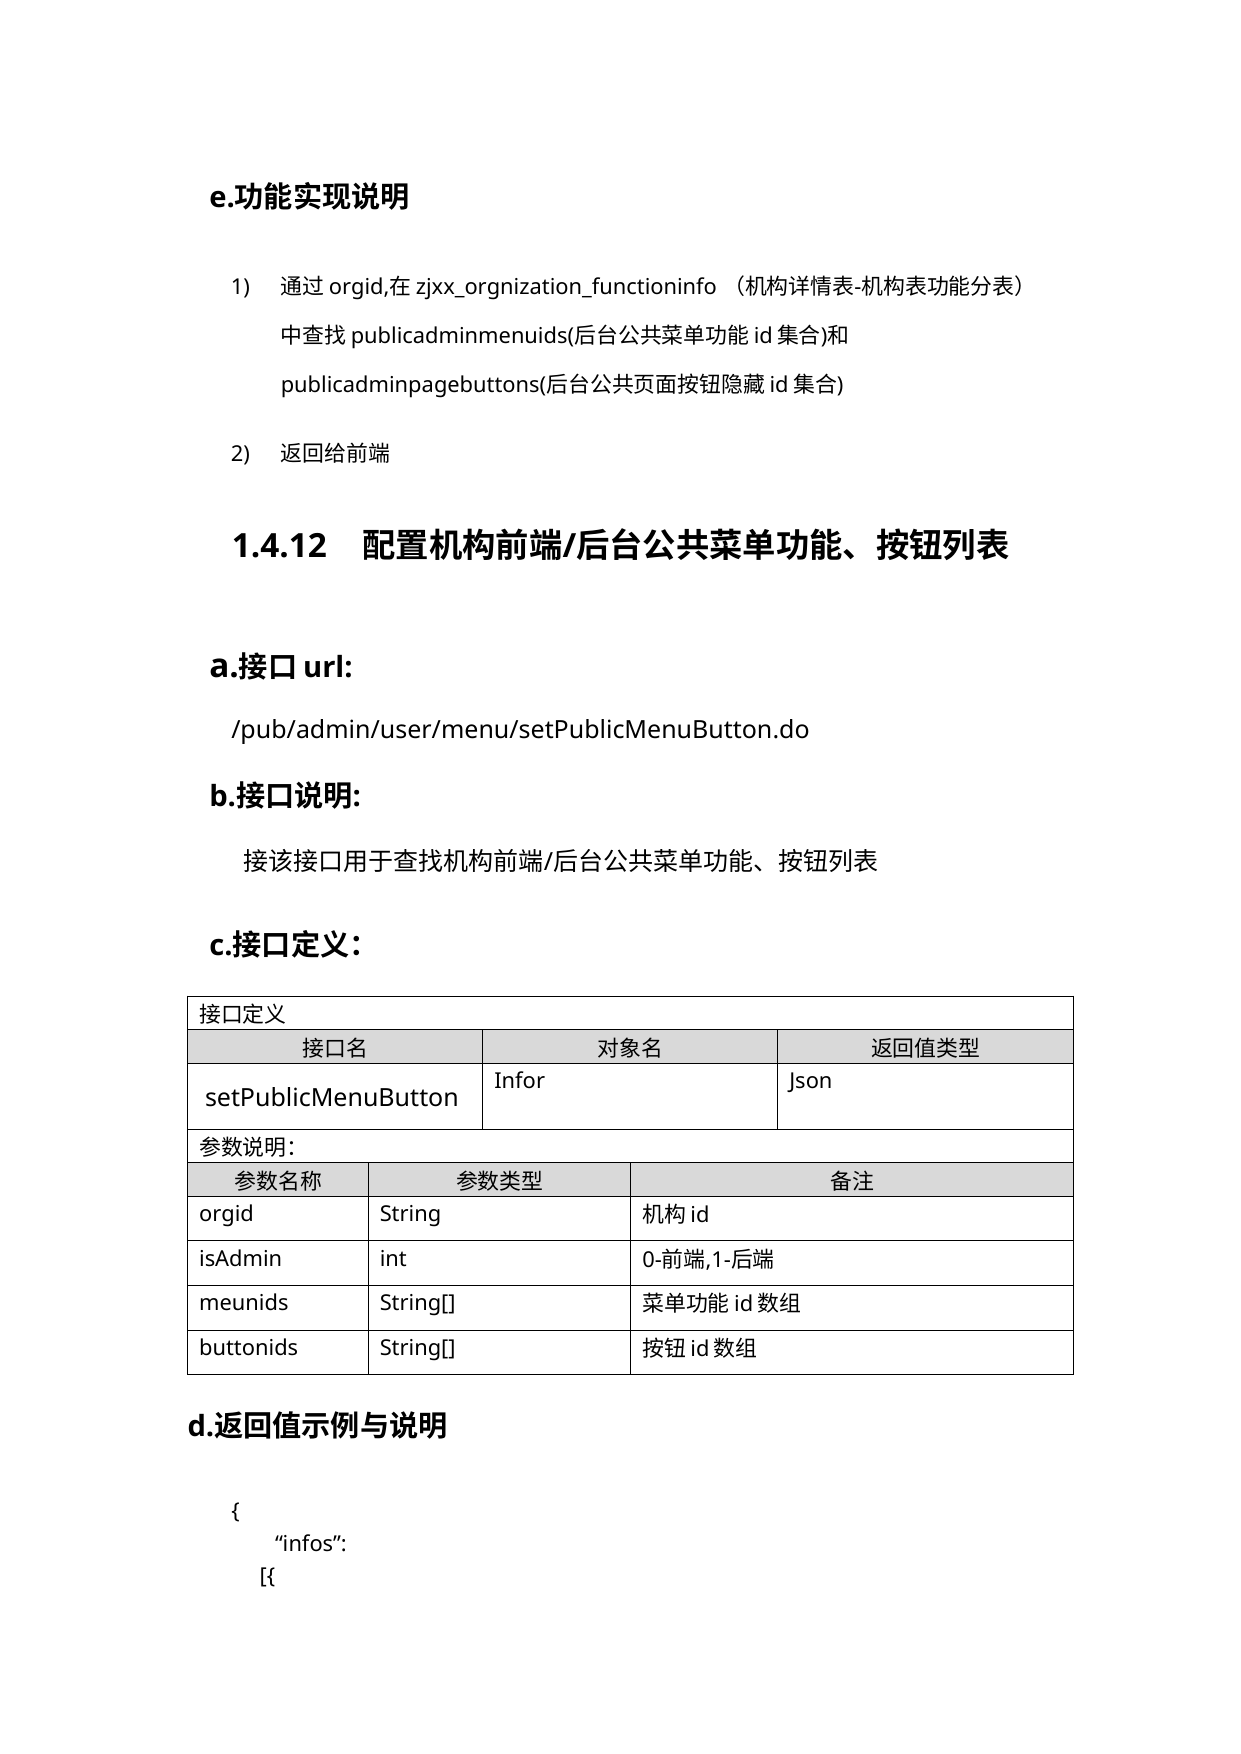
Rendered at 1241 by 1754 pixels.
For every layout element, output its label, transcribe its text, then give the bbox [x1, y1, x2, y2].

list 返回给前端 [231, 436, 1053, 468]
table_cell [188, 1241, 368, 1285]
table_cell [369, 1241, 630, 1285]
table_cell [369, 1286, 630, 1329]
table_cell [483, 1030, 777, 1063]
text 配置机构前端/后台公共菜单功能、按钮列表 [232, 511, 1053, 576]
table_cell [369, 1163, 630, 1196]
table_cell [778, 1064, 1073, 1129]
text /pub/admin/user/menu/setPublicMenuButton.do [187, 697, 1053, 762]
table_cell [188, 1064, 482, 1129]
text [{ [231, 1559, 1053, 1591]
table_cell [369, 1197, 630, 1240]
text 接该接口用于查找机构前端/后台公共菜单功能、按钮列表 [187, 827, 1053, 892]
list 通过orgid,在zjxx_orgnization_functioninfo （机构详情表-机构表功能分表）中查找publicadminmenuids(后台公共菜单功能id集合)和publicadminpagebuttons(后台公共页面按钮隐藏id集合) [231, 269, 1053, 399]
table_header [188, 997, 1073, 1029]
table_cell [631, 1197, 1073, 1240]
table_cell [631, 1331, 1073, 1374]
text “infos”: [231, 1526, 1053, 1559]
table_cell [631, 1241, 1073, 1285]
text a.接口url: [209, 632, 1053, 697]
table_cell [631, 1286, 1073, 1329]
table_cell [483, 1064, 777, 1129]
text d.返回值示例与说明 [187, 1391, 1053, 1456]
text { [231, 1494, 1053, 1526]
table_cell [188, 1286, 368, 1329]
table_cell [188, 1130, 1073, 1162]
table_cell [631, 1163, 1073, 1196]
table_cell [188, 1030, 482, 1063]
text c.接口定义： [209, 910, 1053, 975]
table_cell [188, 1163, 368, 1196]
text e.功能实现说明 [209, 162, 1053, 227]
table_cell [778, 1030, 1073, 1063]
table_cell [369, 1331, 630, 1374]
text b.接口说明: [209, 762, 1053, 827]
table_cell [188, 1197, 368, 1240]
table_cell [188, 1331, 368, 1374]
